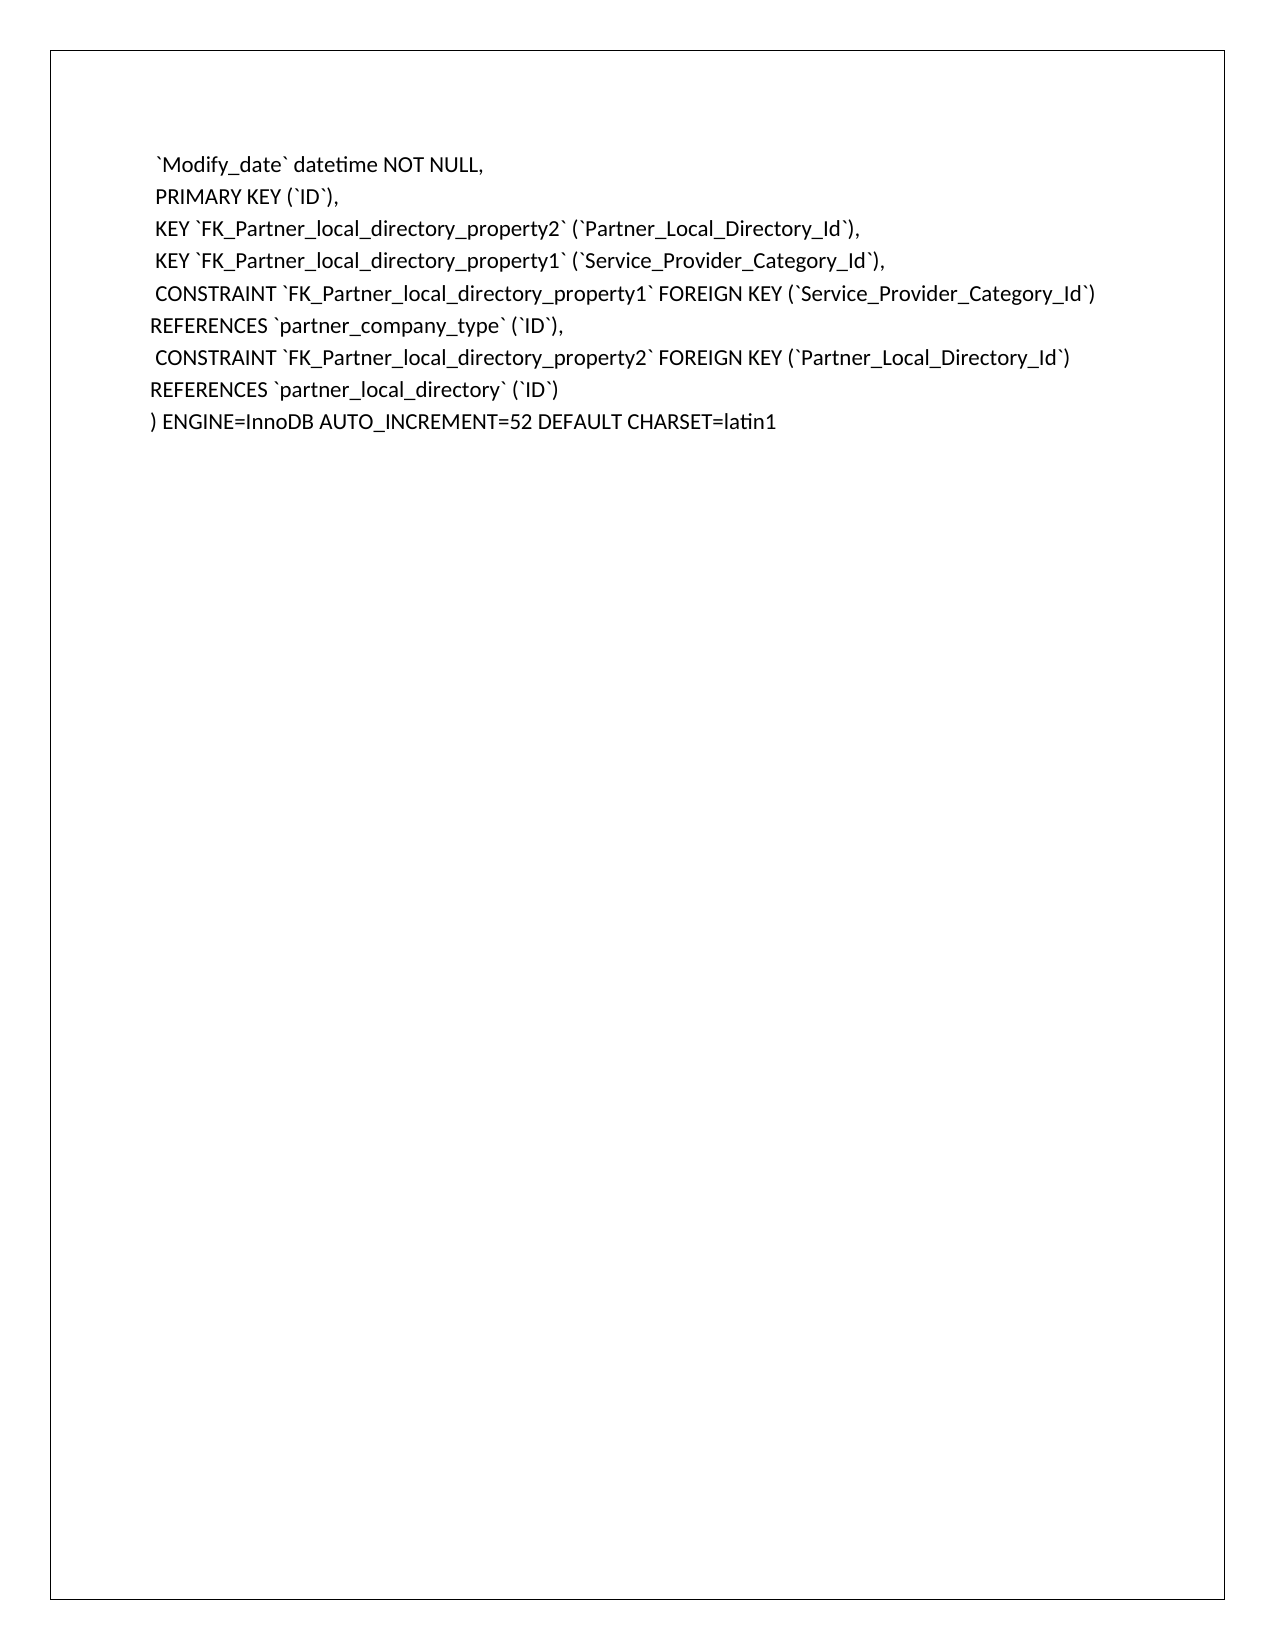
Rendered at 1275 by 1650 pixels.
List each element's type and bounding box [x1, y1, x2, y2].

text [150, 150, 1125, 436]
